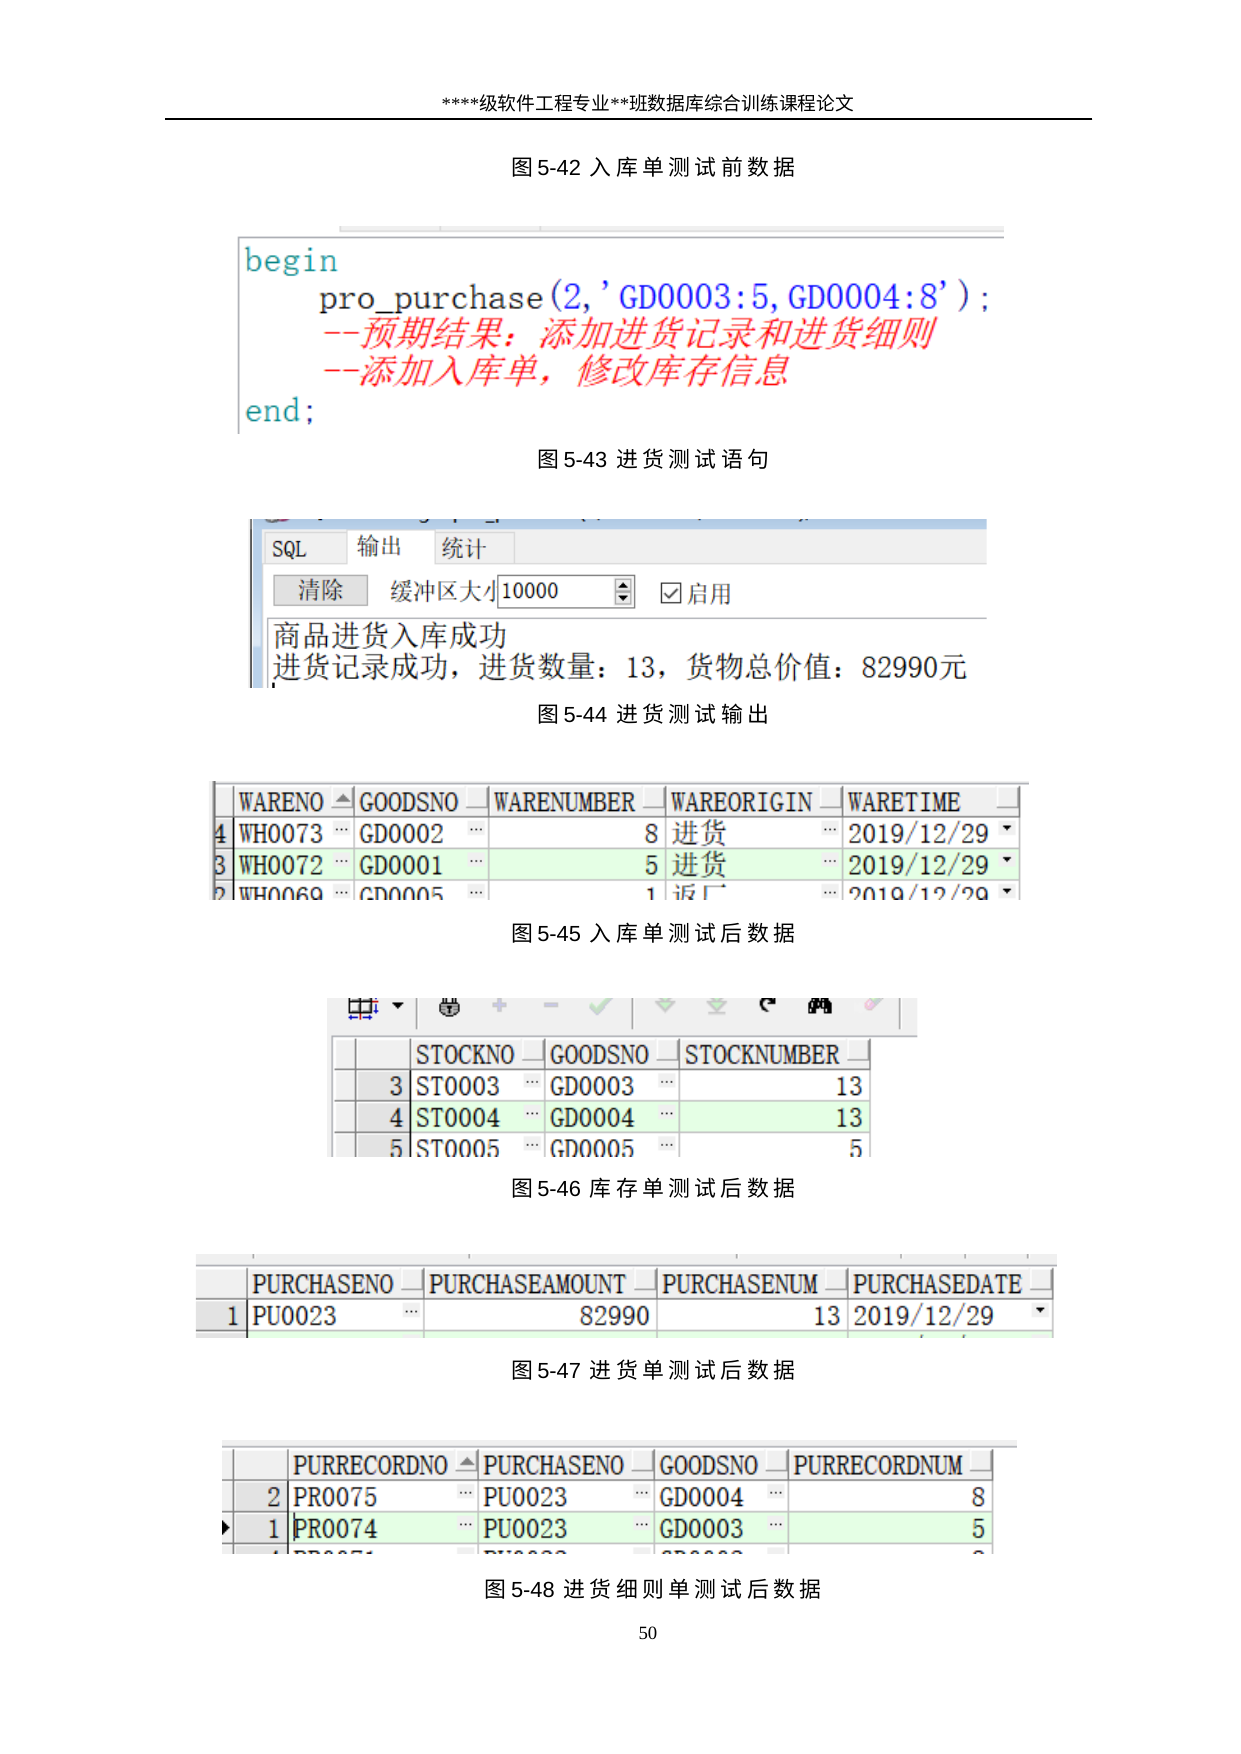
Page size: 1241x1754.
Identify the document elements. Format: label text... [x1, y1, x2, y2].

text 图5-48进货细则单测试后数据 [169, 1570, 1088, 1606]
picture [248, 519, 987, 688]
picture [208, 781, 1029, 900]
picture [222, 1440, 1017, 1554]
text 图5-46库存单测试后数据 [169, 1169, 1088, 1205]
text 图5-45入库单测试后数据 [169, 913, 1088, 950]
text 图5-43进货测试语句 [169, 439, 1088, 476]
picture [327, 998, 918, 1157]
picture [195, 1254, 1057, 1338]
text 图5-47进货单测试后数据 [169, 1351, 1088, 1387]
picture [235, 226, 1004, 434]
text 图5-42入库单测试前数据 [169, 148, 1088, 184]
text 图5-44进货测试输出 [169, 695, 1088, 731]
